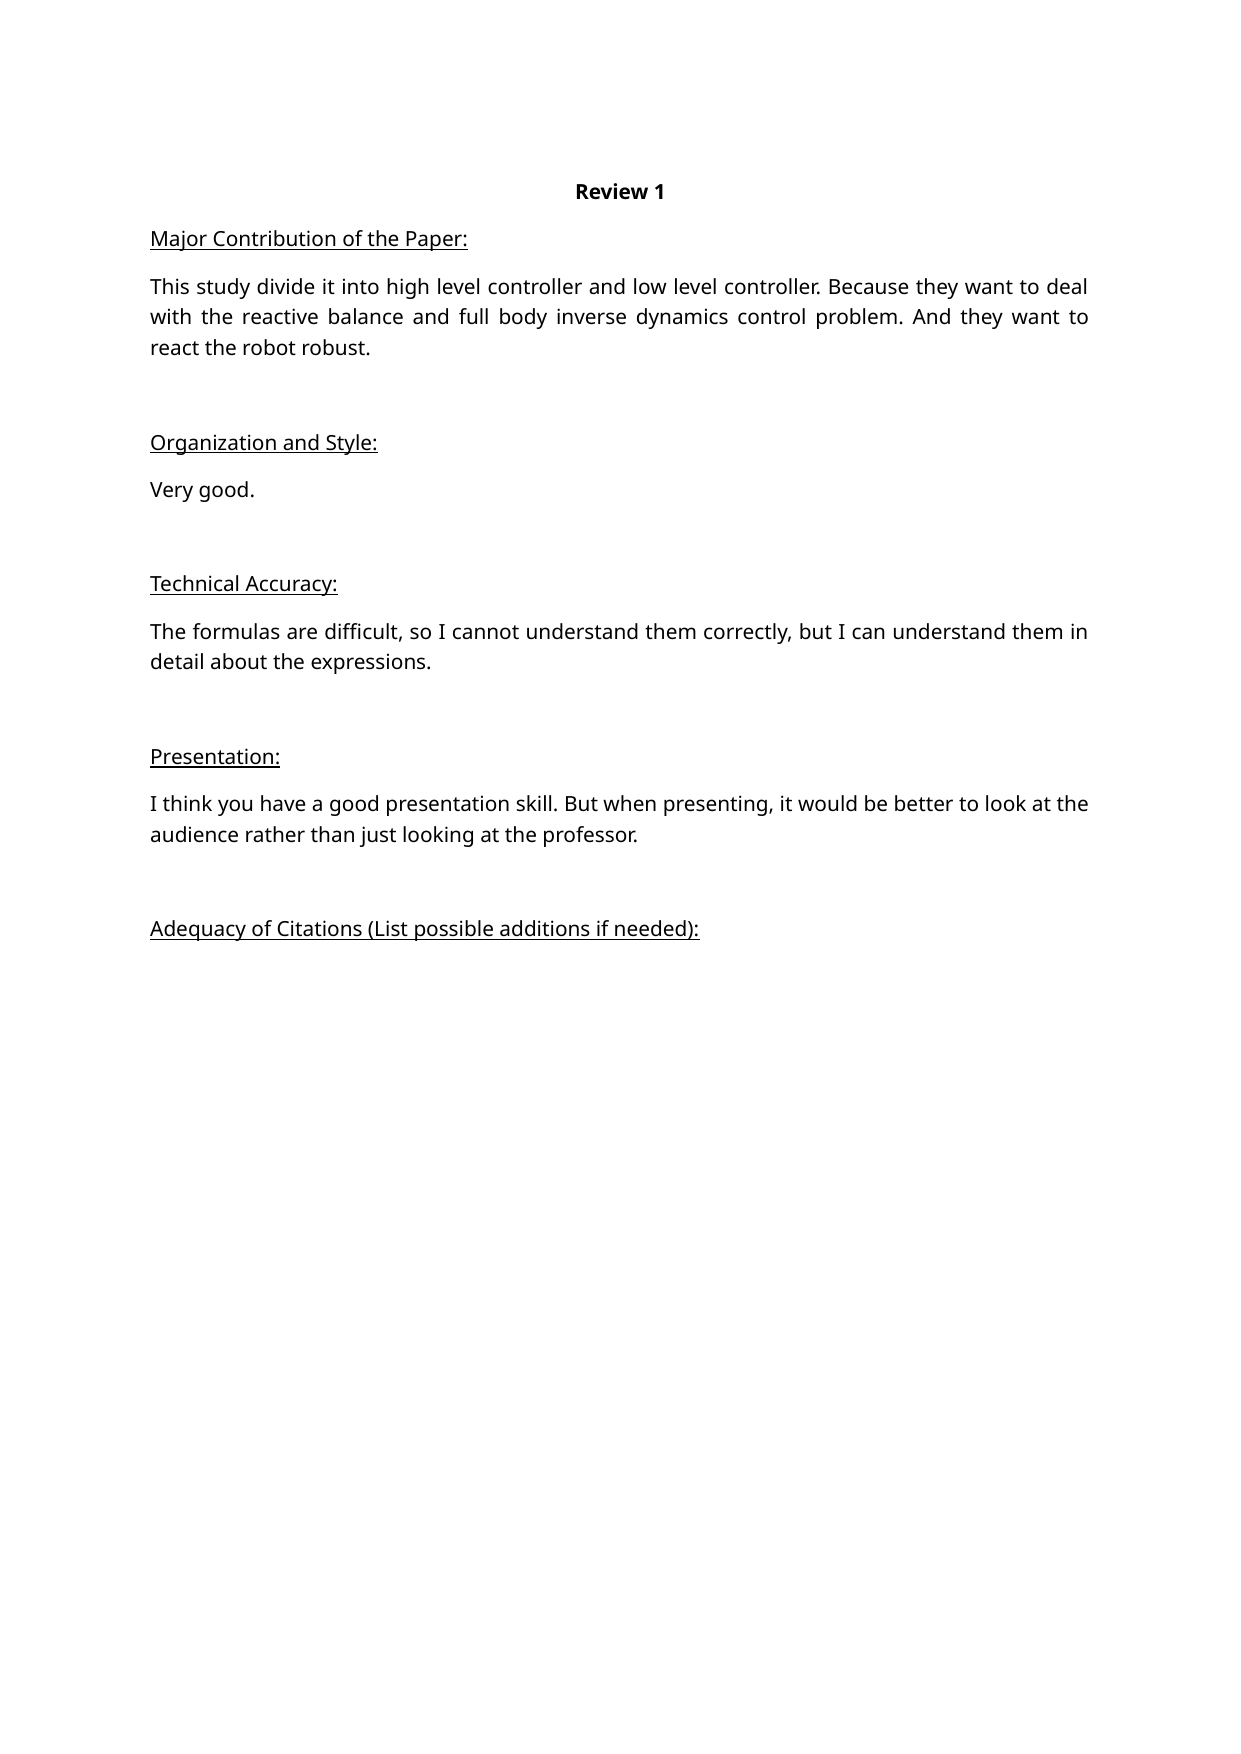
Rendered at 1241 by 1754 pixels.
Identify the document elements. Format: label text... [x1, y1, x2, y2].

text Major Contribution of the Paper: [150, 224, 1090, 253]
text Adequacy of Citations (List possible additions if needed): [150, 914, 1090, 943]
text The formulas are difficult, so I cannot understand them correctly, but I can understand them in detail about the expressions. [150, 617, 1090, 676]
text This study divide it into high level controller and low level controller. Because they want to deal with the reactive balance and full body inverse dynamics control problem. And they want to react the robot robust. [150, 272, 1090, 361]
text I think you have a good presentation skill. But when presenting, it would be better to look at the audience rather than just looking at the professor. [150, 789, 1090, 848]
text Very good. [150, 475, 1090, 503]
text Presentation: [150, 742, 1090, 770]
text Organization and Style: [150, 428, 1090, 456]
text Technical Accuracy: [150, 569, 1090, 598]
text Review 1 [150, 177, 1090, 206]
